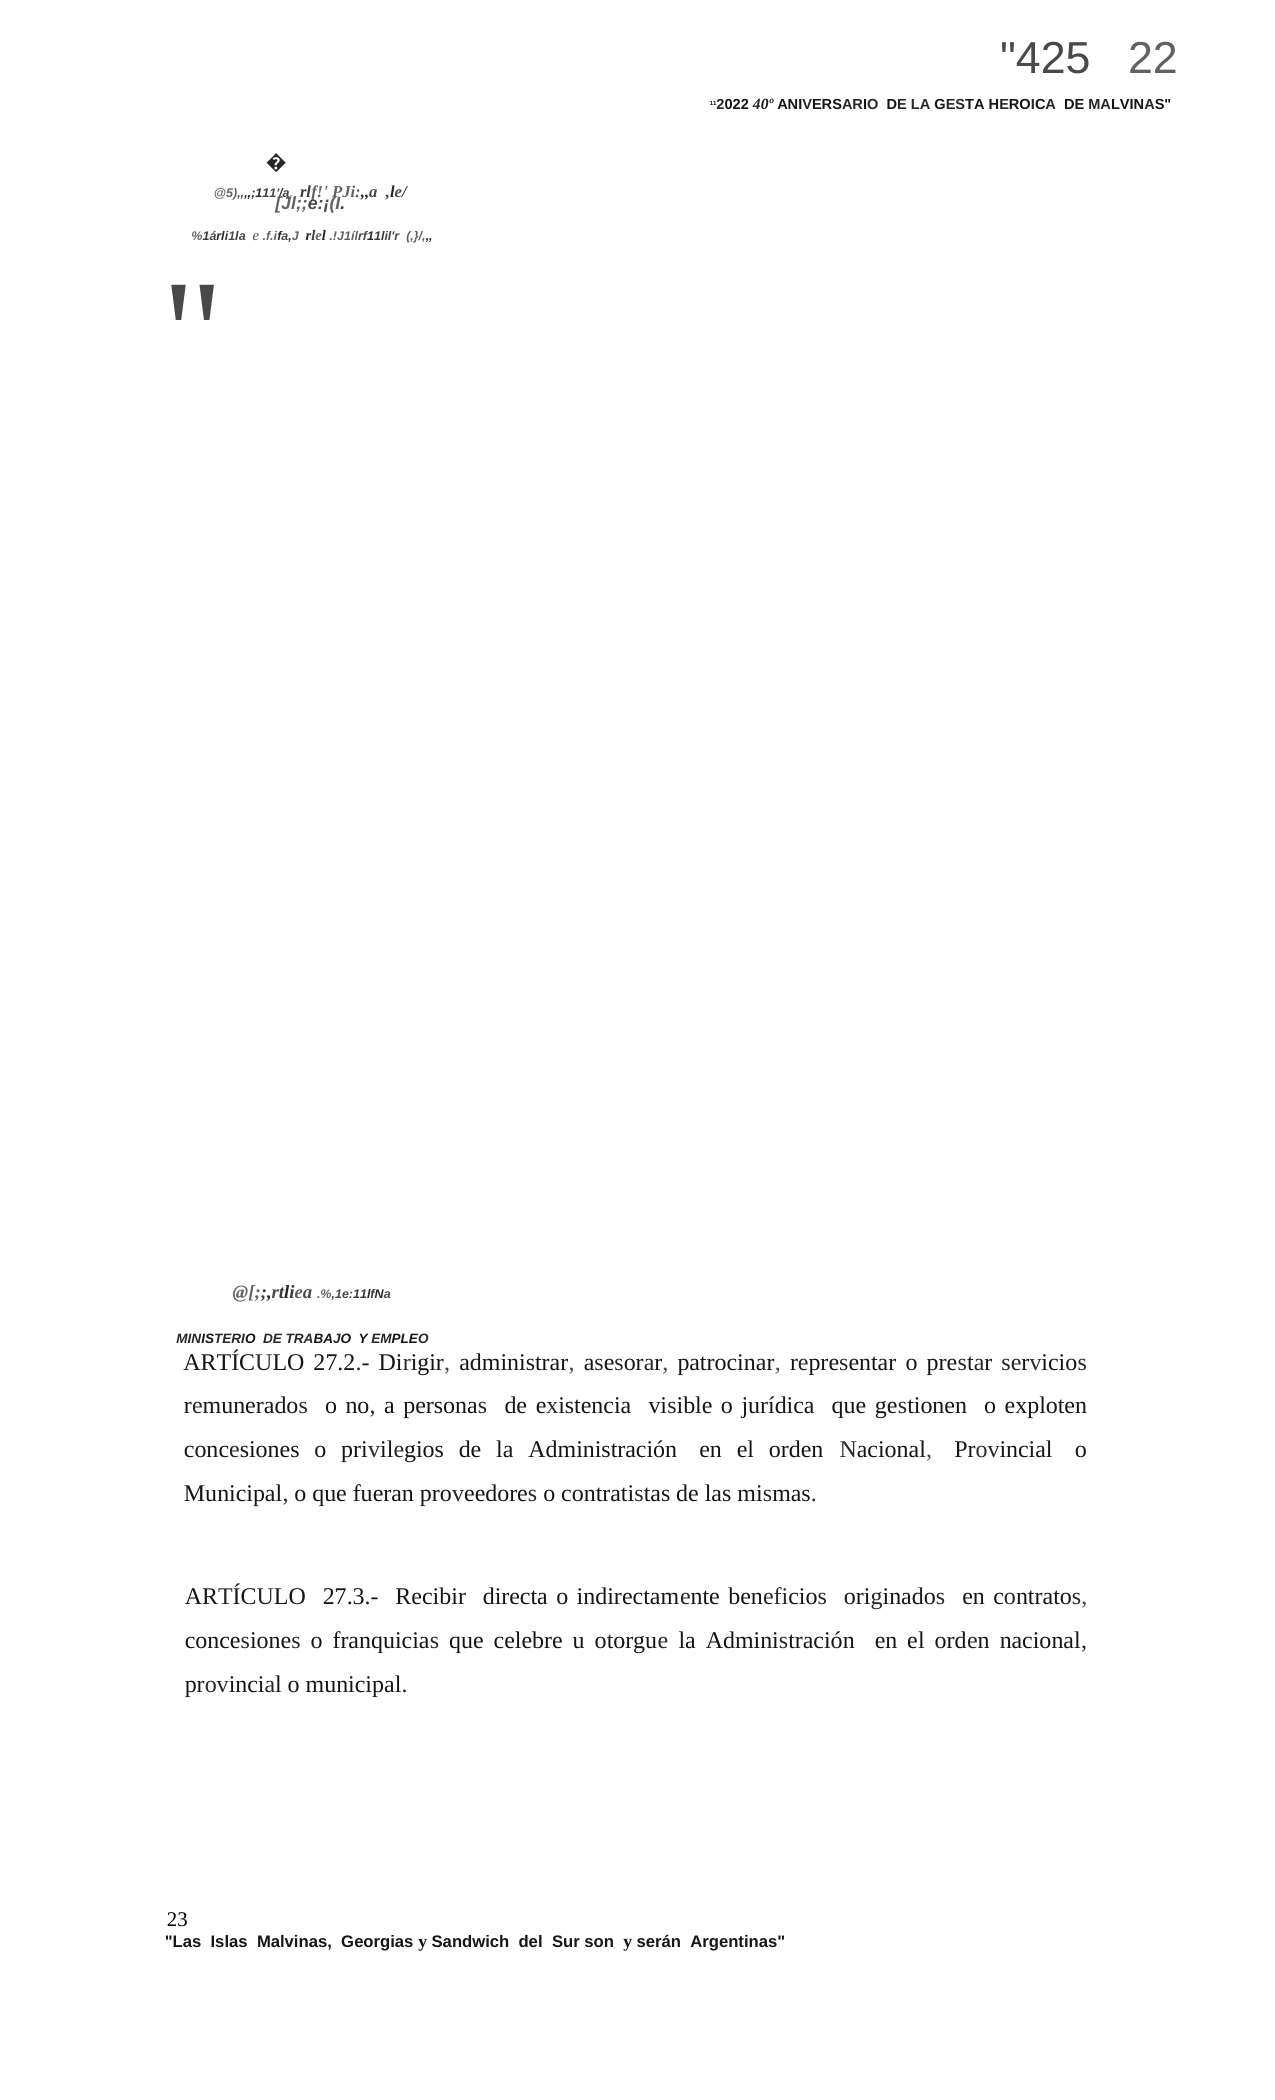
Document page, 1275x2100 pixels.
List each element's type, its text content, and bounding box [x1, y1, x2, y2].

text MINISTERIO DE TRABAJO Y EMPLEO [176, 1331, 448, 1347]
text %1árli1la e .f.ifa,J rlel .!J1ílrf11lil'r­ (,}/,,, [170, 226, 455, 243]
text @5),,,,;111'/a, rlf!' PJi:,,a ,le/ [Jl;;e:¡(I. [192, 187, 429, 214]
text ARTÍCULO 27.2.- Dirigir, administrar, asesorar, patrocinar, representar o prestar servicios remunerados o no, a personas de existencia visible o jurídica que gestionen o exploten concesiones o privilegios de la Administración en el orden Nacional, Provincial o Municipal, o que fueran proveedores o contratistas de las mismas. [183, 1347, 1087, 1507]
text "425 22 [162, 31, 1177, 83]
text � [266, 147, 1189, 176]
text 112022 ­40º ANIVERSARIO DE LA GESTA HEROICA DE MALVINAS" [709, 95, 1189, 113]
text @[;;,rtliea .%,1e:11lfNa [227, 1284, 396, 1302]
text ARTÍCULO 27.3.- Recibir directa o indirectamente beneficios originados en contratos, concesiones o franquicias que celebre u otorgue la Administración en el orden nacional, provincial o municipal. [184, 1582, 1087, 1697]
text " [162, 243, 1214, 416]
